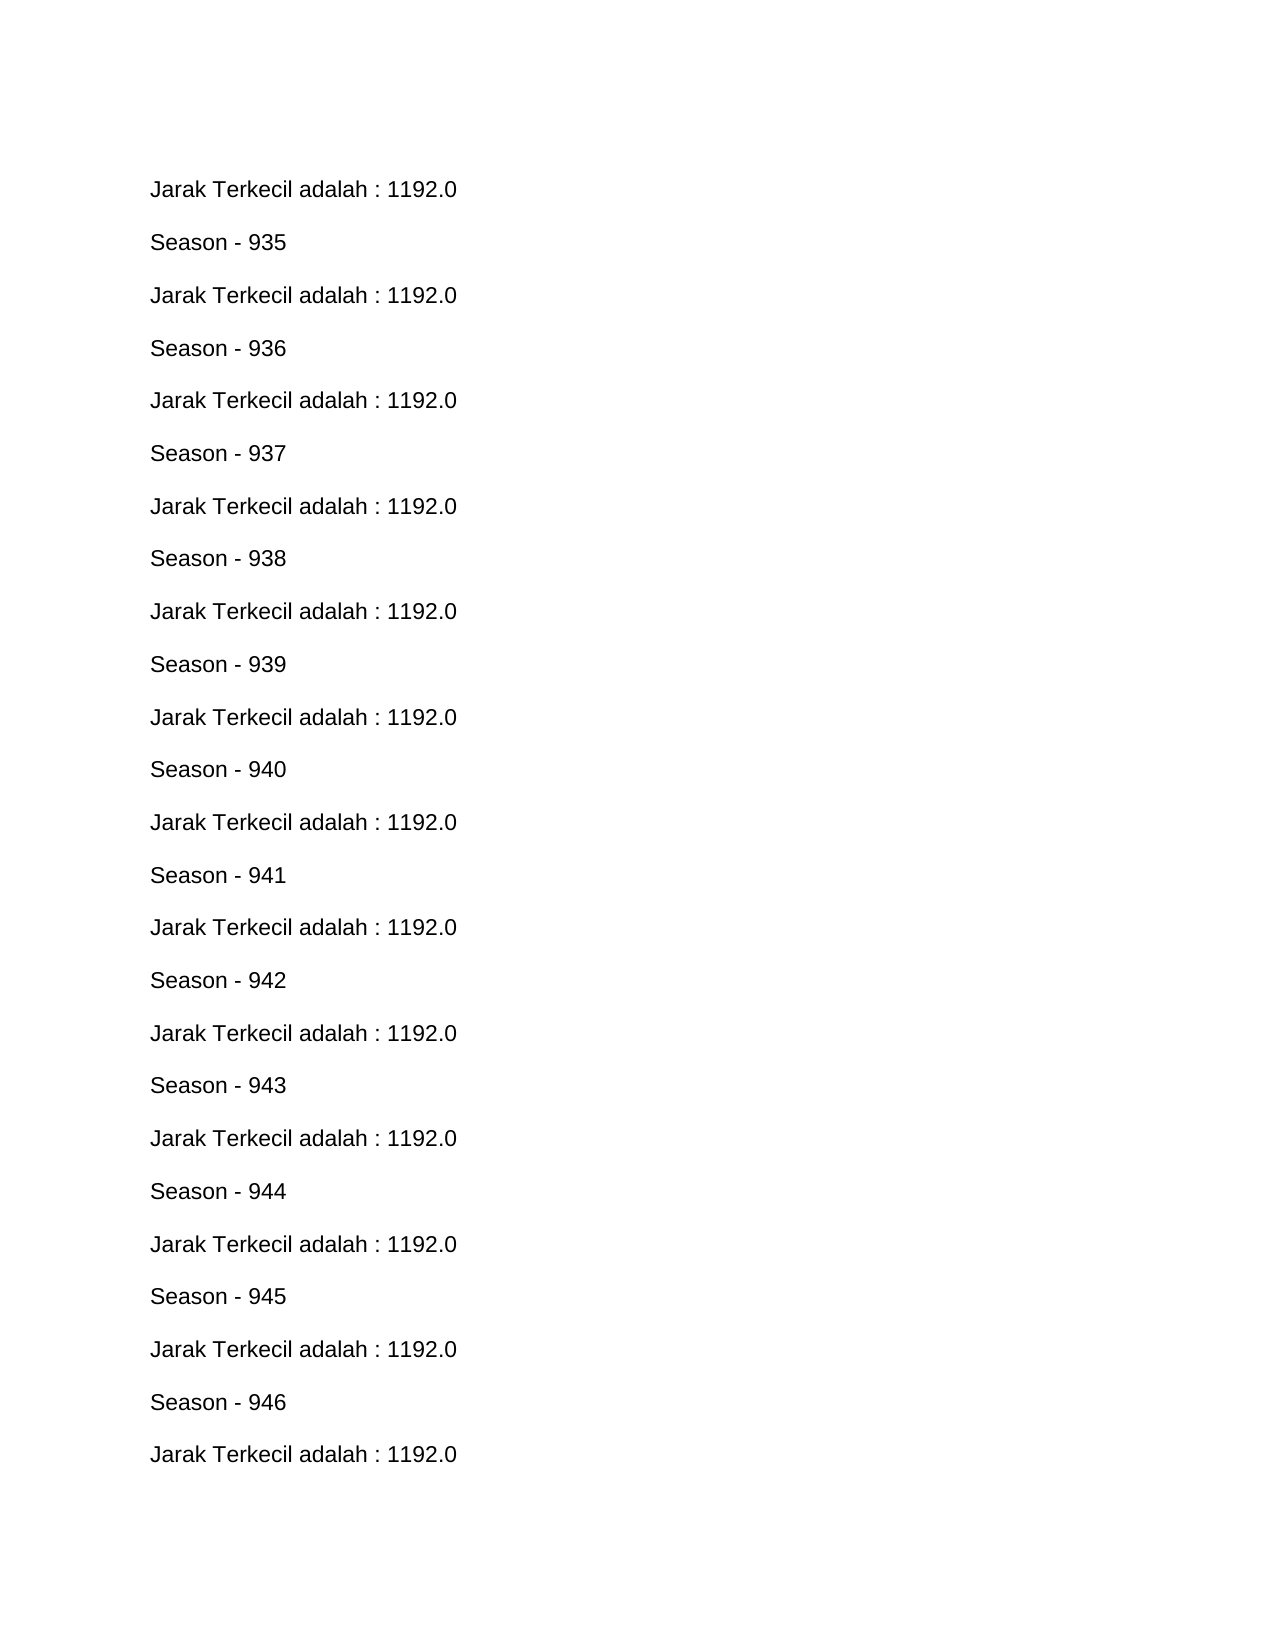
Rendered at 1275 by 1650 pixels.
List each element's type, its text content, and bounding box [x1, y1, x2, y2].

text Jarak Terkecil adalah : 1192.0 [150, 1441, 1125, 1468]
text Jarak Terkecil adalah : 1192.0 [150, 493, 1125, 519]
text Jarak Terkecil adalah : 1192.0 [150, 914, 1125, 941]
text Season - 940 [150, 756, 1125, 782]
text Jarak Terkecil adalah : 1192.0 [150, 282, 1125, 308]
text Season - 937 [150, 440, 1125, 466]
text Season - 935 [150, 229, 1125, 255]
text Jarak Terkecil adalah : 1192.0 [150, 598, 1125, 624]
text Season - 936 [150, 334, 1125, 361]
text Season - 939 [150, 651, 1125, 677]
text Jarak Terkecil adalah : 1192.0 [150, 703, 1125, 730]
text Jarak Terkecil adalah : 1192.0 [150, 809, 1125, 835]
text Season - 938 [150, 545, 1125, 572]
text Jarak Terkecil adalah : 1192.0 [150, 1336, 1125, 1362]
text Season - 946 [150, 1389, 1125, 1415]
text Season - 941 [150, 862, 1125, 888]
text Jarak Terkecil adalah : 1192.0 [150, 1231, 1125, 1257]
text Jarak Terkecil adalah : 1192.0 [150, 387, 1125, 413]
text Season - 943 [150, 1072, 1125, 1099]
text Season - 942 [150, 967, 1125, 993]
text Jarak Terkecil adalah : 1192.0 [150, 1125, 1125, 1151]
text Season - 944 [150, 1178, 1125, 1204]
text Jarak Terkecil adalah : 1192.0 [150, 1020, 1125, 1046]
text Jarak Terkecil adalah : 1192.0 [150, 176, 1125, 203]
text Season - 945 [150, 1283, 1125, 1309]
